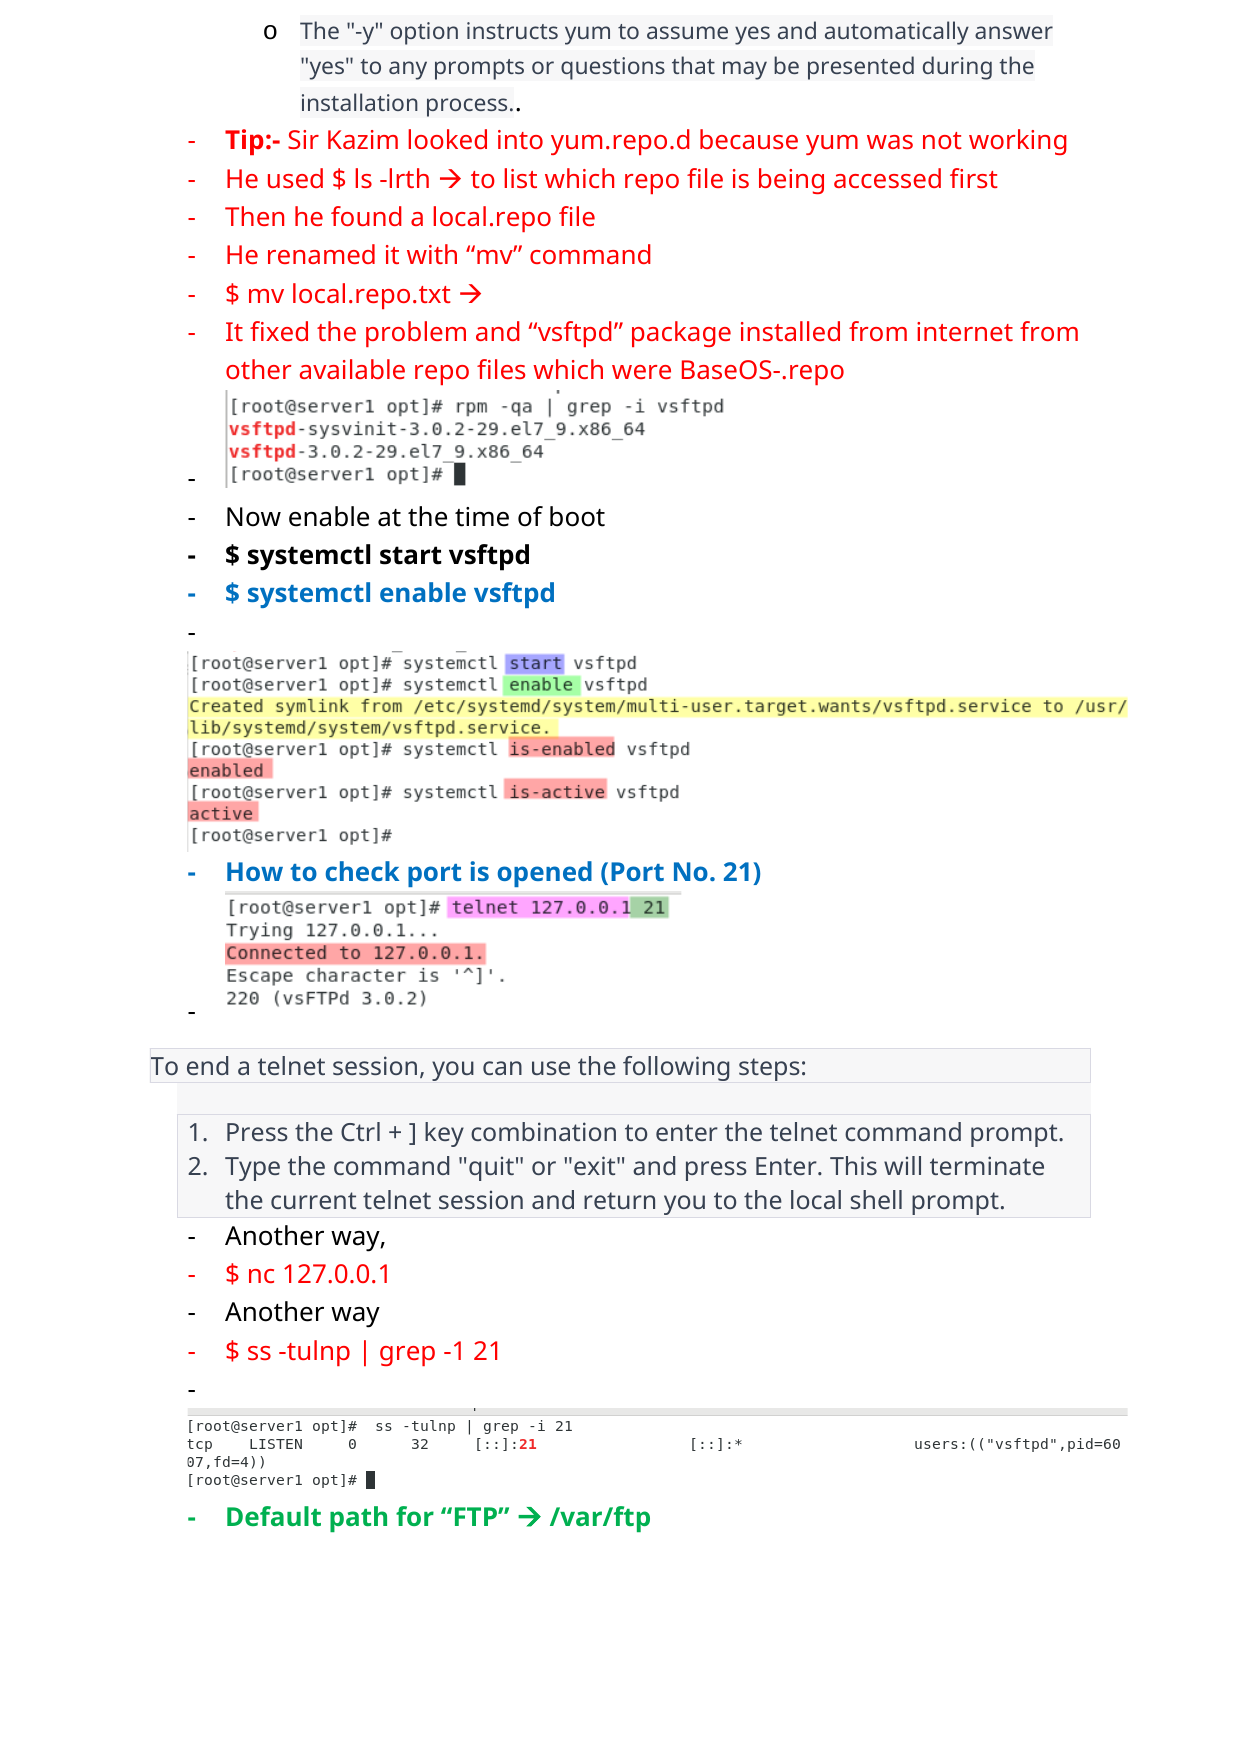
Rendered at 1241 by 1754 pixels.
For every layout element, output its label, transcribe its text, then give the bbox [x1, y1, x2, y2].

list Now enable at the time of boot [187, 498, 1090, 534]
list The "-y" option instructs yum to assume yes and automatically answer "yes" to any prompts or questions that may be presented during the installation process.. [262, 15, 1090, 119]
list He used $ ls -lrth to list which repo file is being accessed first [187, 160, 1090, 196]
picture [225, 390, 736, 488]
list Press the Ctrl + ] key combination to enter the telnet command prompt. [178, 1115, 1090, 1148]
text To end a telnet session, you can use the following steps: [151, 1049, 1090, 1082]
list It fixed the problem and “vsftpd” package installed from internet from other available repo files which were BaseOS-.repo [187, 314, 1090, 387]
list He renamed it with “mv” command [187, 237, 1090, 272]
list $ ss -tulnp | grep -1 21 [187, 1332, 1090, 1368]
picture [225, 891, 682, 1021]
list Another way [187, 1294, 1090, 1329]
list $ mv local.repo.txt [187, 275, 1090, 311]
list Then he found a local.repo file [187, 199, 1090, 234]
list Another way, [187, 1218, 1090, 1253]
list How to check port is opened (Port No. 21) [187, 853, 1090, 889]
list Tip:- Sir Kazim looked into yum.repo.d because yum was not working [187, 122, 1090, 157]
list $ systemctl enable vsftpd [187, 575, 1090, 611]
picture [187, 1408, 1128, 1496]
picture [187, 651, 1128, 852]
list $ nc 127.0.0.1 [187, 1256, 1090, 1291]
list Type the command "quit" or "exit" and press Enter. This will terminate the current telnet session and return you to the local shell prompt. [178, 1148, 1090, 1217]
list Default path for “FTP” /var/ftp [187, 1498, 1090, 1534]
list $ systemctl start vsftpd [187, 537, 1090, 572]
